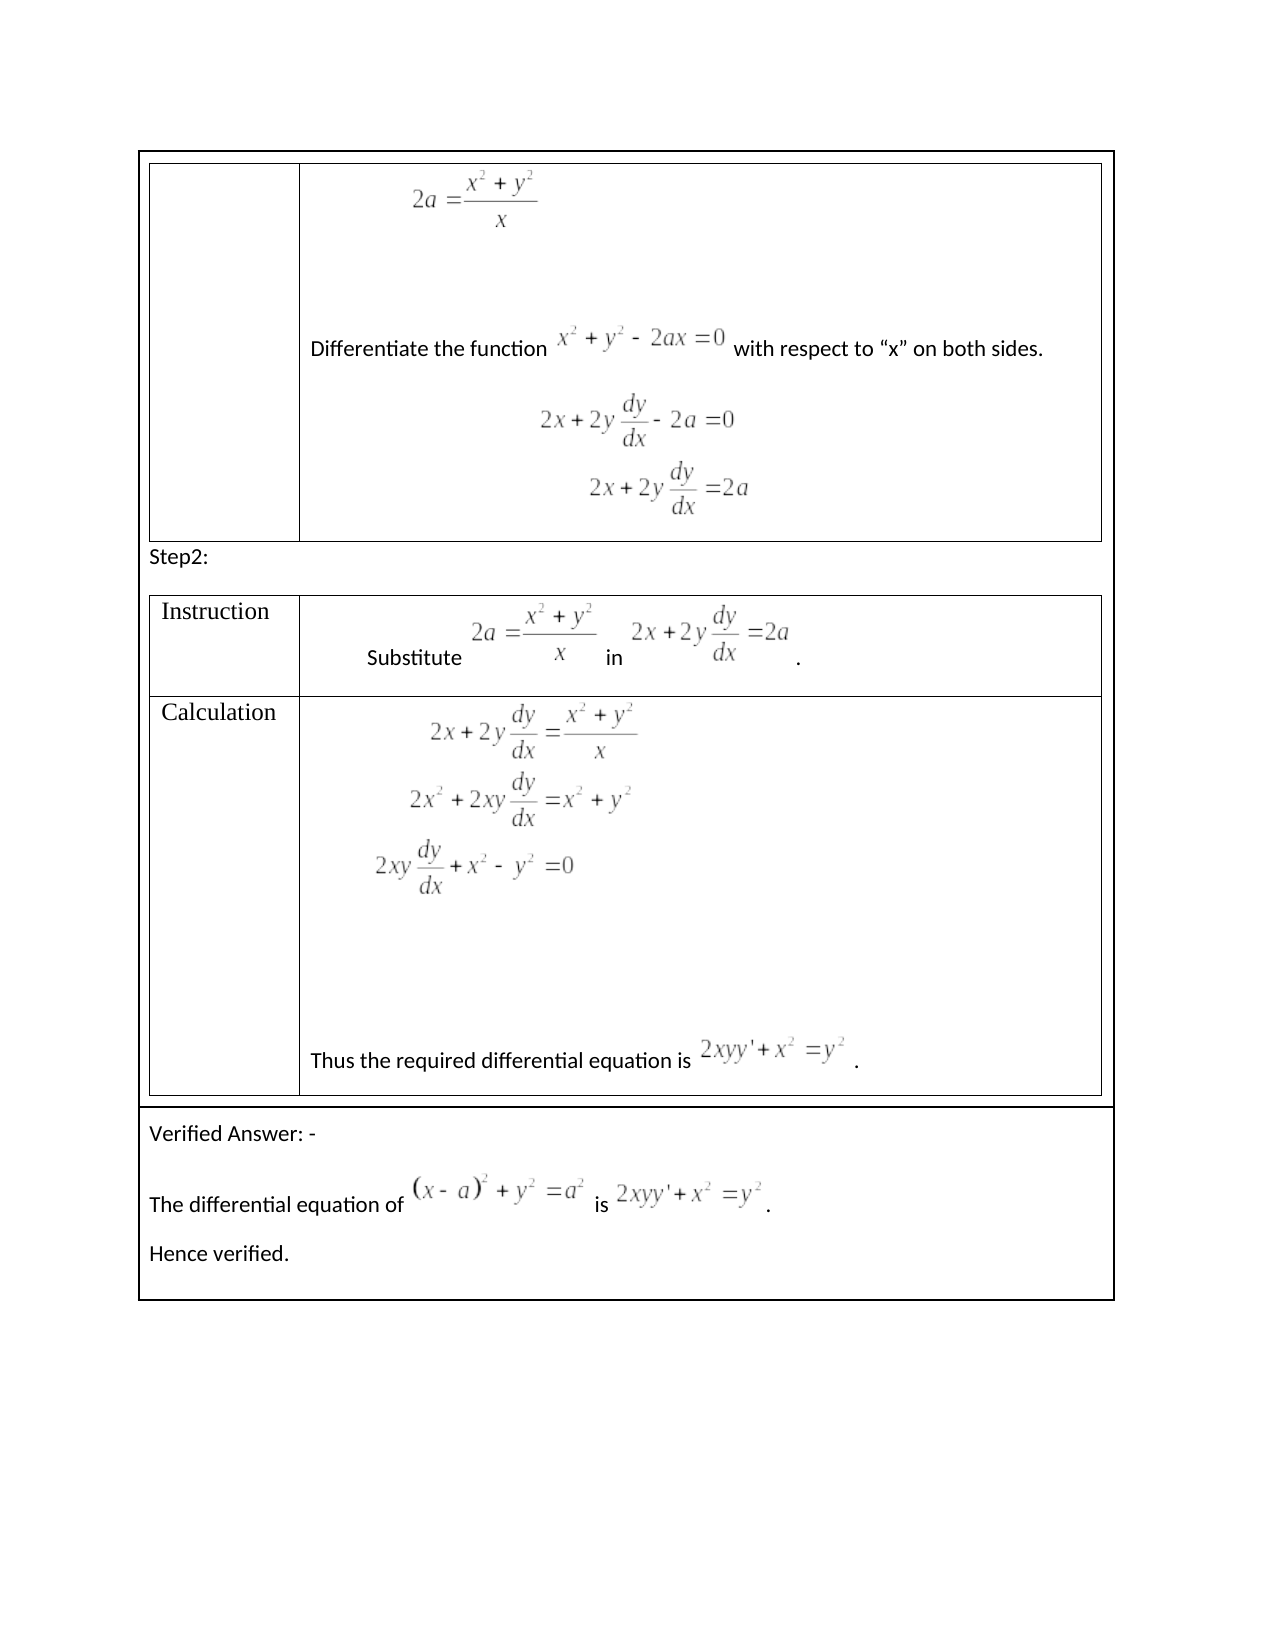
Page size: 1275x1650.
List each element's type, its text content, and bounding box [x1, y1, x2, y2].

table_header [140, 152, 1113, 1106]
table_cell Verified Answer: - The differential equation of is . Hence verified. [140, 1108, 1113, 1299]
